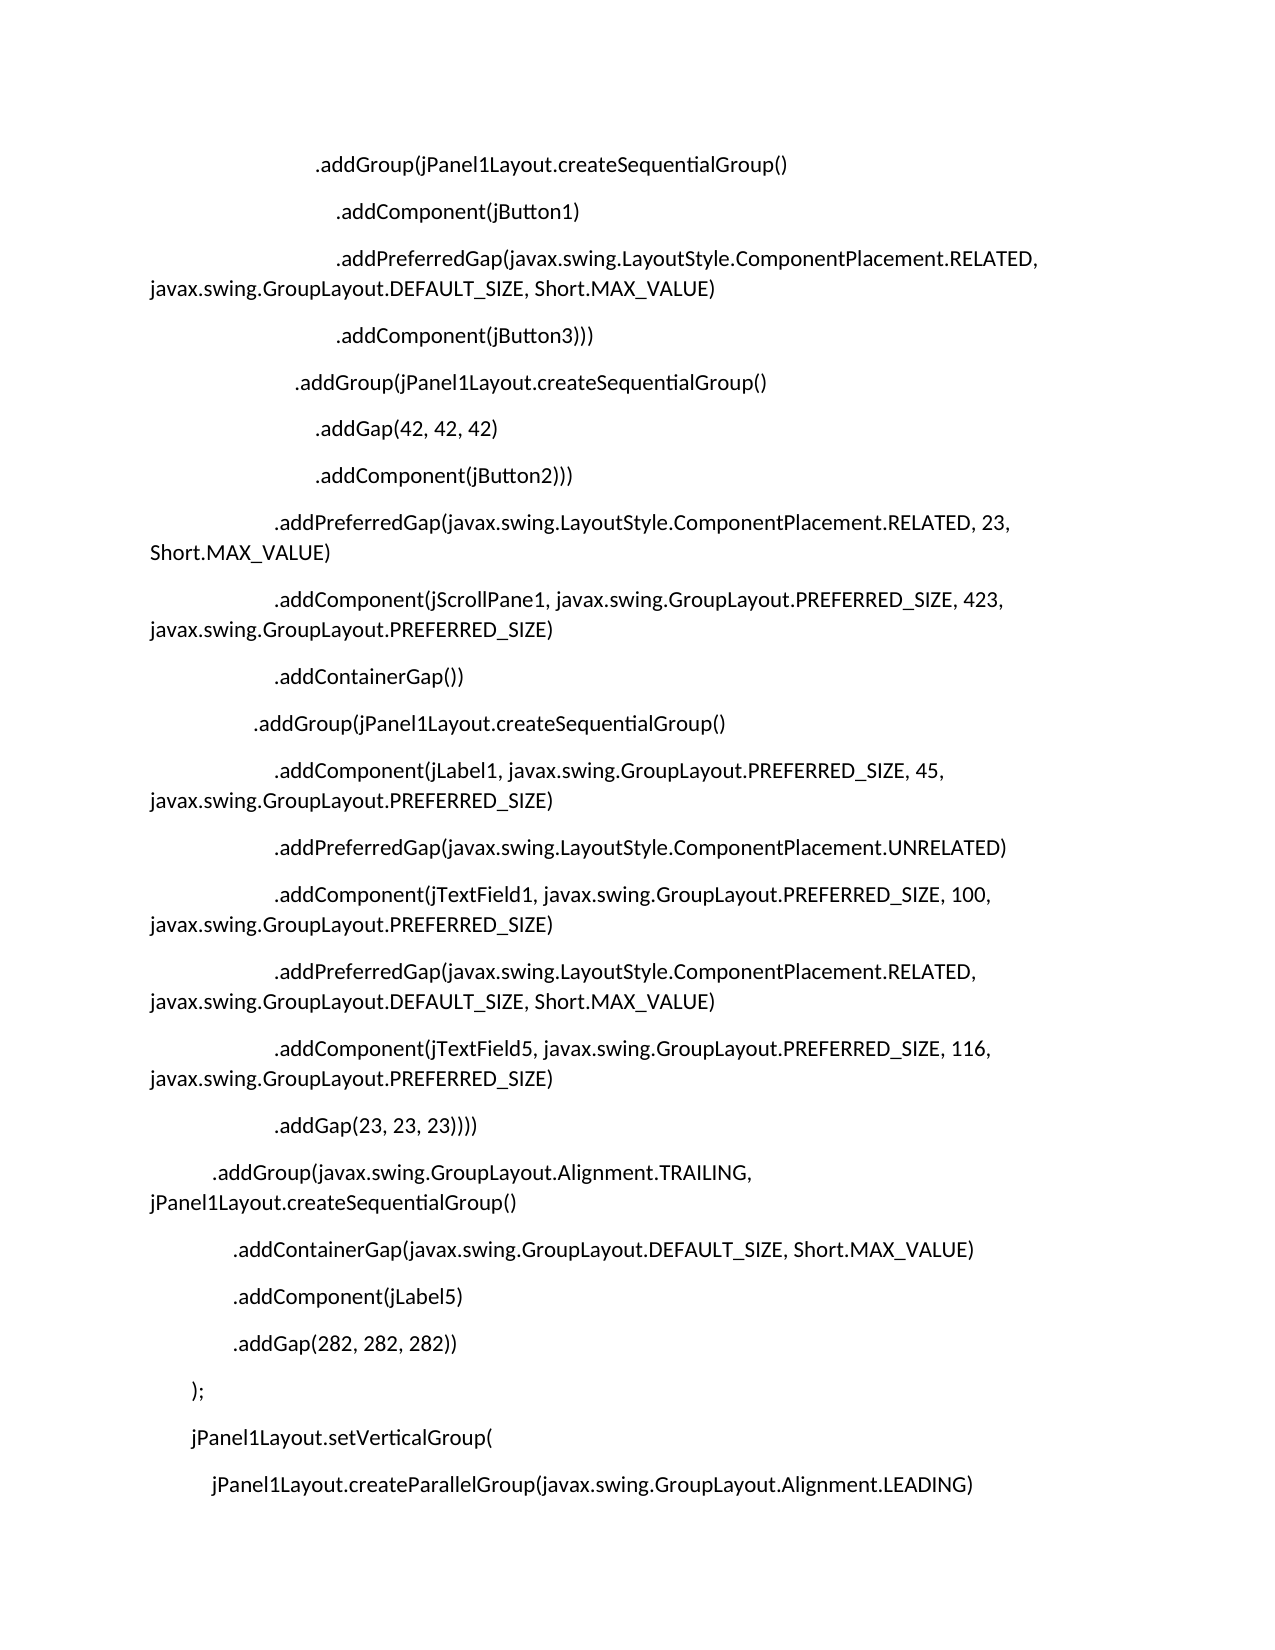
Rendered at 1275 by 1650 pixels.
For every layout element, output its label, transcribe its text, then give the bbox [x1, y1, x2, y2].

text .addPreferredGap(javax.swing.LayoutStyle.ComponentPlacement.RELATED, javax.swing.GroupLayout.DEFAULT_SIZE, Short.MAX_VALUE) [150, 244, 1125, 302]
text .addComponent(jButton2))) [150, 461, 1125, 489]
text .addComponent(jButton1) [150, 197, 1125, 225]
text .addComponent(jButton3))) [150, 321, 1125, 349]
text .addGap(282, 282, 282)) [150, 1329, 1125, 1357]
text .addComponent(jTextField5, javax.swing.GroupLayout.PREFERRED_SIZE, 116, javax.swing.GroupLayout.PREFERRED_SIZE) [150, 1034, 1125, 1093]
text .addGroup(jPanel1Layout.createSequentialGroup() [150, 150, 1125, 178]
text .addComponent(jScrollPane1, javax.swing.GroupLayout.PREFERRED_SIZE, 423, javax.swing.GroupLayout.PREFERRED_SIZE) [150, 585, 1125, 644]
text .addPreferredGap(javax.swing.LayoutStyle.ComponentPlacement.RELATED, 23, Short.MAX_VALUE) [150, 508, 1125, 567]
text .addGroup(jPanel1Layout.createSequentialGroup() [150, 709, 1125, 737]
text .addPreferredGap(javax.swing.LayoutStyle.ComponentPlacement.UNRELATED) [150, 833, 1125, 861]
text ); [150, 1376, 1125, 1404]
text .addContainerGap()) [150, 662, 1125, 691]
text .addComponent(jTextField1, javax.swing.GroupLayout.PREFERRED_SIZE, 100, javax.swing.GroupLayout.PREFERRED_SIZE) [150, 880, 1125, 938]
text .addComponent(jLabel1, javax.swing.GroupLayout.PREFERRED_SIZE, 45, javax.swing.GroupLayout.PREFERRED_SIZE) [150, 756, 1125, 814]
text .addGroup(javax.swing.GroupLayout.Alignment.TRAILING, jPanel1Layout.createSequentialGroup() [150, 1158, 1125, 1217]
text .addGap(42, 42, 42) [150, 414, 1125, 443]
text .addGap(23, 23, 23)))) [150, 1111, 1125, 1139]
text .addContainerGap(javax.swing.GroupLayout.DEFAULT_SIZE, Short.MAX_VALUE) [150, 1235, 1125, 1263]
text jPanel1Layout.setVerticalGroup( [150, 1423, 1125, 1451]
text jPanel1Layout.createParallelGroup(javax.swing.GroupLayout.Alignment.LEADING) [150, 1470, 1125, 1498]
text .addComponent(jLabel5) [150, 1282, 1125, 1310]
text .addPreferredGap(javax.swing.LayoutStyle.ComponentPlacement.RELATED, javax.swing.GroupLayout.DEFAULT_SIZE, Short.MAX_VALUE) [150, 957, 1125, 1016]
text .addGroup(jPanel1Layout.createSequentialGroup() [150, 368, 1125, 396]
